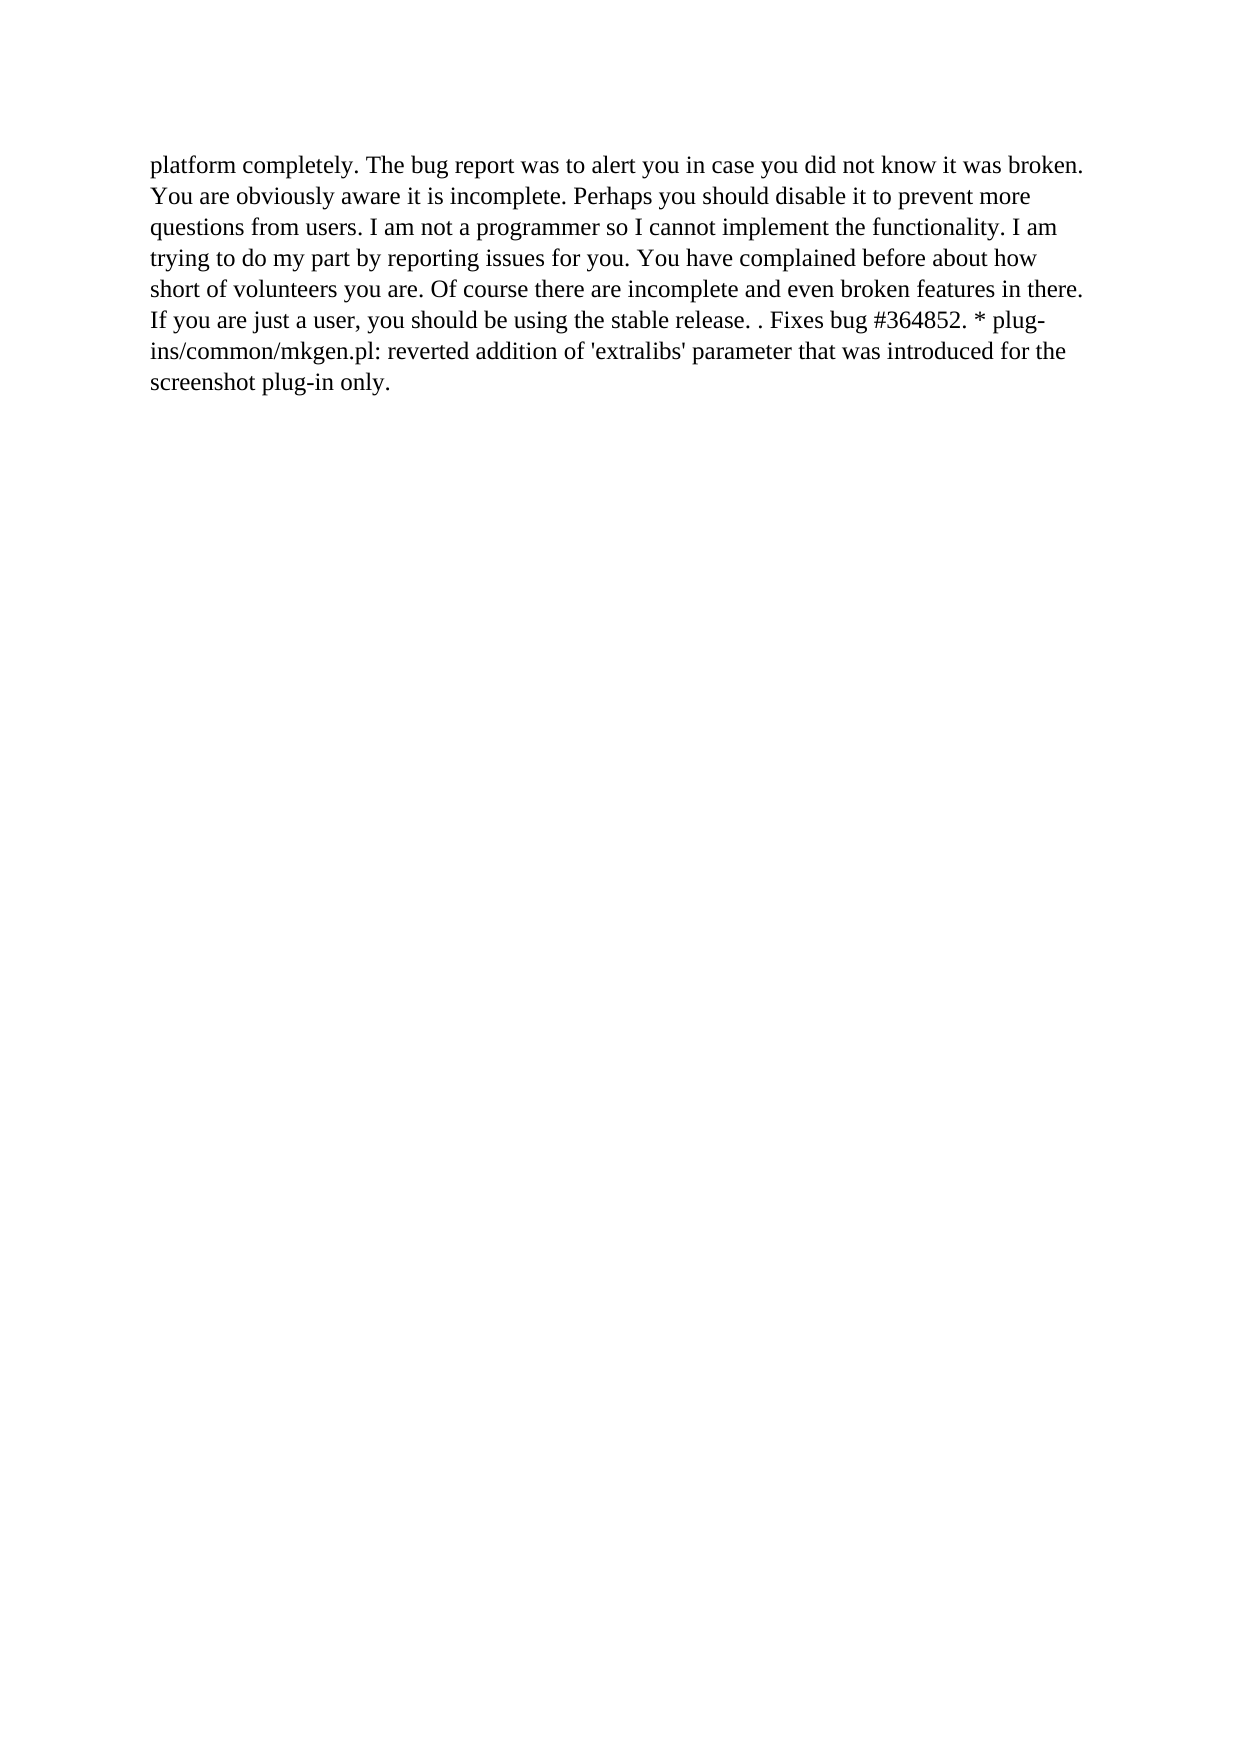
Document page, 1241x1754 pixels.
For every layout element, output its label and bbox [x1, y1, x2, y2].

text [150, 150, 1090, 396]
